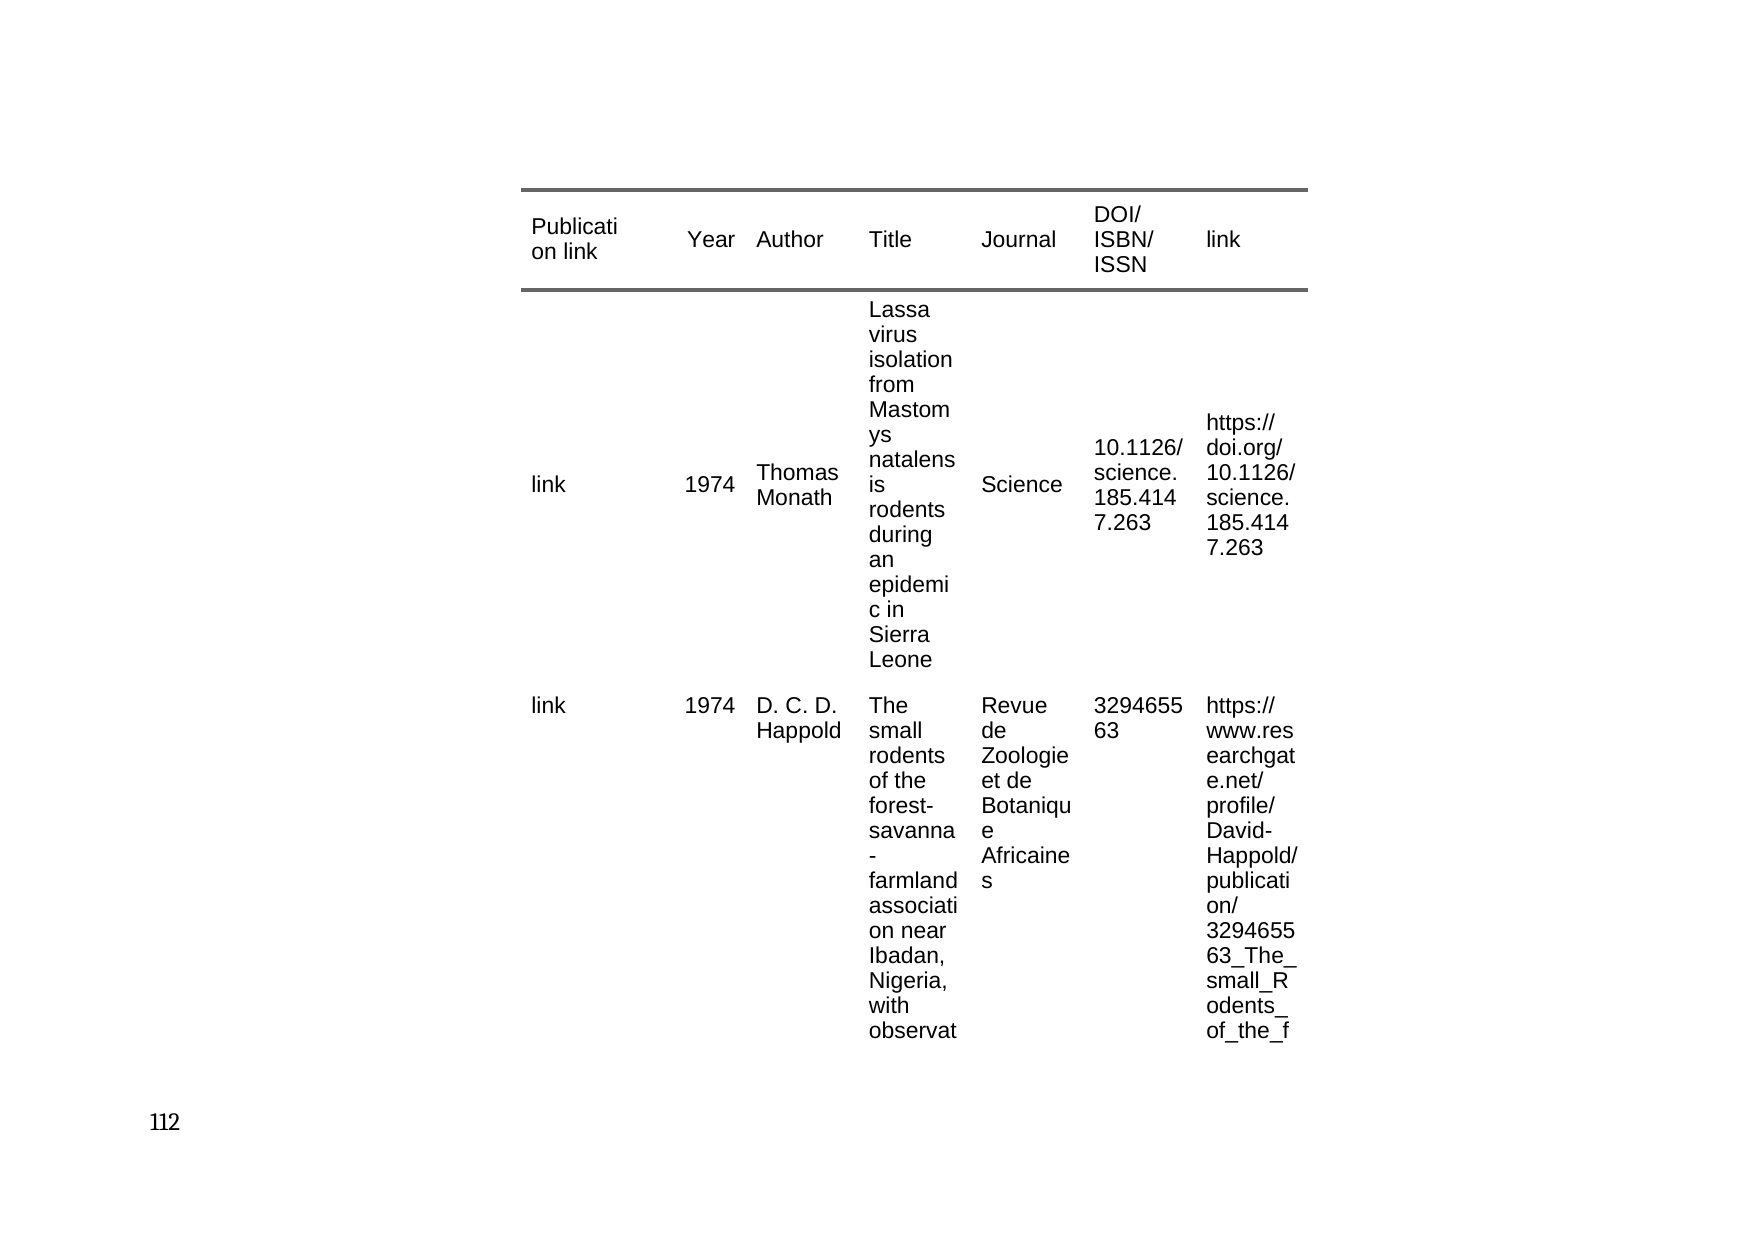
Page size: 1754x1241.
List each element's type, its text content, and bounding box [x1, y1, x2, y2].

table_cell 329465563 [1083, 683, 1196, 1044]
table_header Publication link [521, 192, 633, 287]
table_cell Lassa virus isolation from Mastomys natalensis rodents during an epidemic in Sierra Leone [858, 292, 971, 683]
table_cell 1974 [633, 292, 746, 683]
table_header link [1196, 192, 1308, 287]
table_header Title [858, 192, 971, 287]
table_cell 1974 [633, 683, 746, 1044]
table_cell link [521, 292, 633, 683]
table_cell https://doi.org/10.1126/science.185.4147.263 [1196, 292, 1308, 683]
table_header DOI/ISBN/ISSN [1083, 192, 1196, 287]
table_cell Thomas Monath [746, 292, 858, 683]
table_cell 10.1126/science.185.4147.263 [1083, 292, 1196, 683]
table_header Journal [971, 192, 1083, 287]
table_cell Science [971, 292, 1083, 683]
table_header Year [633, 192, 746, 287]
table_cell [971, 683, 1083, 1044]
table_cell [1196, 683, 1308, 1044]
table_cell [858, 683, 971, 1044]
table_cell D. C. D. Happold [746, 683, 858, 1044]
table_cell link [521, 683, 633, 1044]
table_header Author [746, 192, 858, 287]
